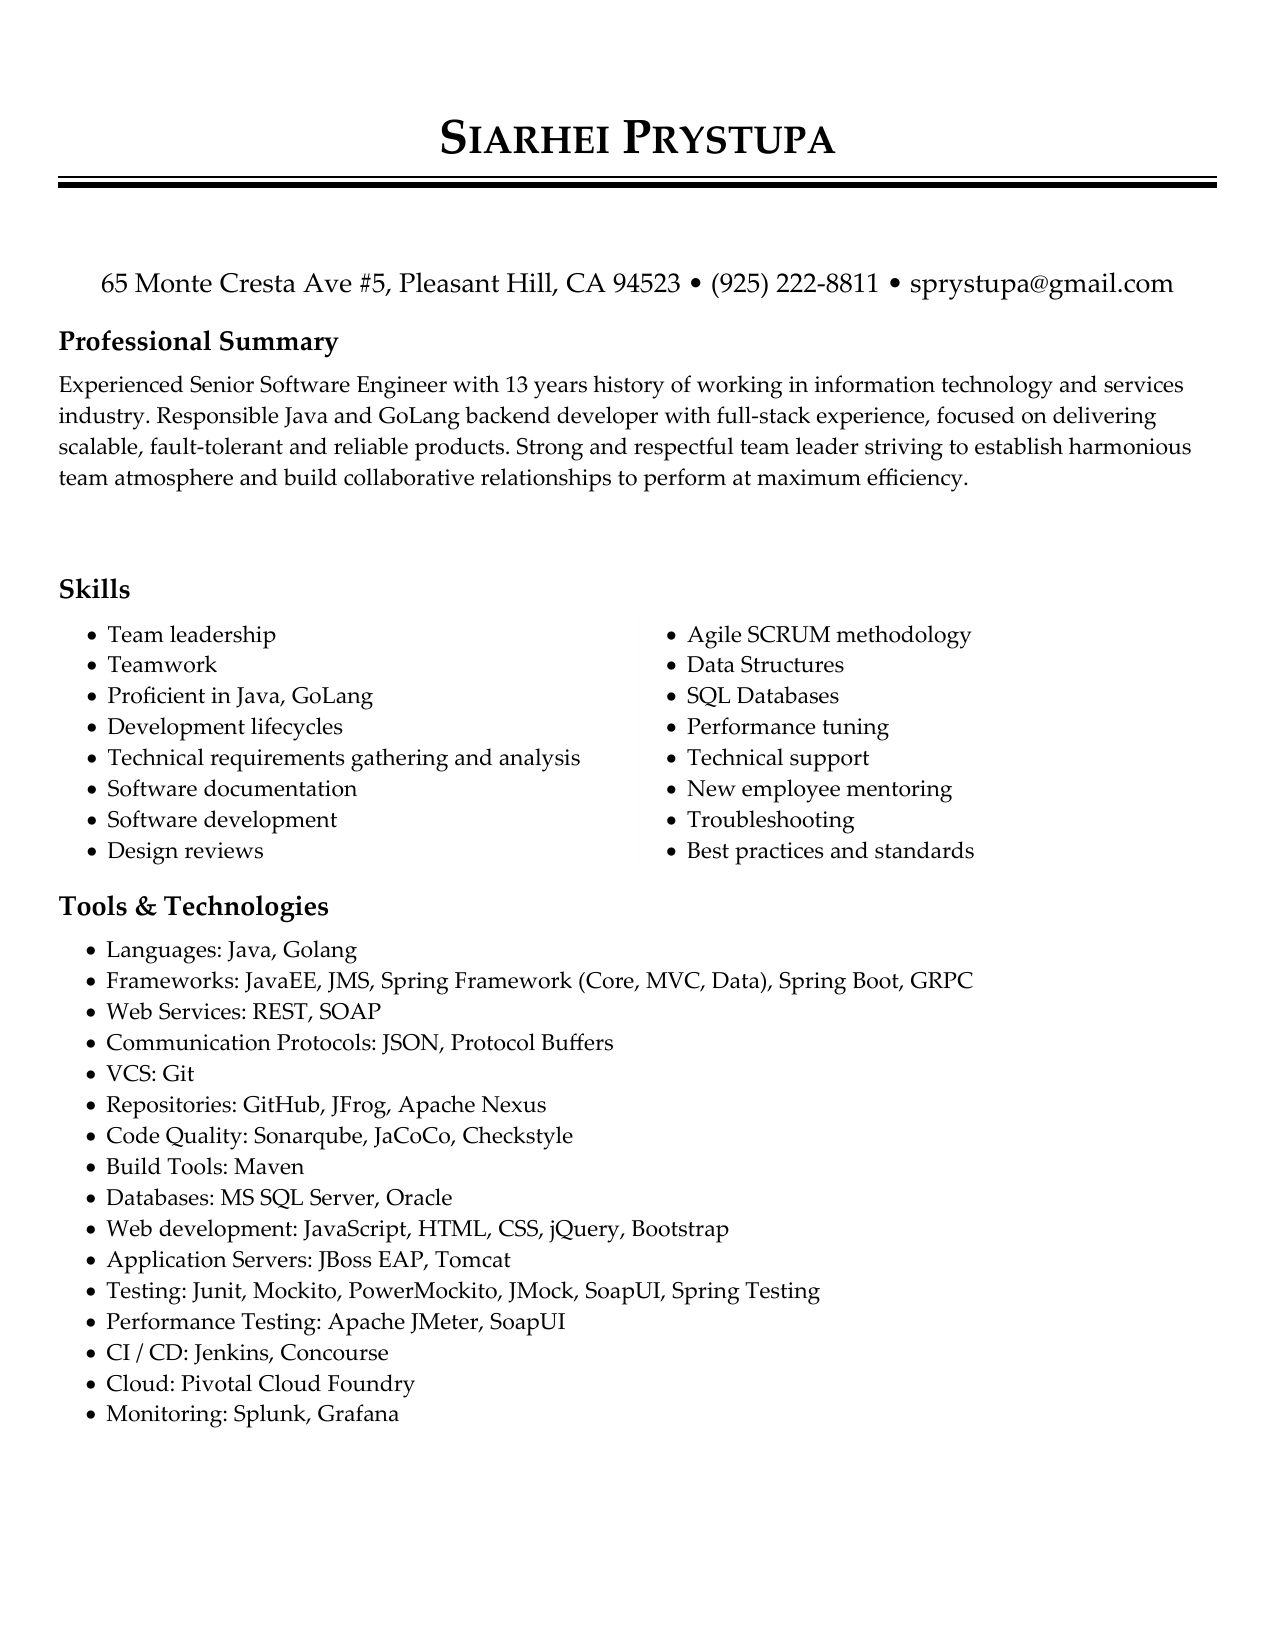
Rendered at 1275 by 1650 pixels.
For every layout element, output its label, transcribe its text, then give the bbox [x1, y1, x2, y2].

table_header Agile SCRUM methodology Data Structures SQL Databases Performance tuning Technical support New employee mentoring Troubleshooting Best practices and standards [639, 618, 1217, 866]
table_header Team leadership Teamwork Proficient in Java, GoLang Development lifecycles Technical requirements gathering and analysis Software documentation Software development Design reviews [59, 618, 637, 866]
list Repositories: GitHub, JFrog, Apache Nexus [85, 1088, 1217, 1119]
title Professional Summary [58, 321, 1217, 358]
list Web development: JavaScript, HTML, CSS, jQuery, Bootstrap [85, 1212, 1217, 1243]
list CI / CD: Jenkins, Concourse [85, 1336, 1217, 1367]
list Performance Testing: Apache JMeter, SoapUI [85, 1305, 1217, 1336]
text Experienced Senior Software Engineer with 13 years history of working in information technology and services industry. Responsible Java and GoLang backend developer with full-stack experience, focused on delivering scalable, fault-tolerant and reliable products. Strong and respectful team leader striving to establish harmonious team atmosphere and build collaborative relationships to perform at maximum efficiency. [58, 368, 1217, 492]
list Databases: MS SQL Server, Oracle [85, 1181, 1217, 1212]
list Languages: Java, Golang [85, 934, 1217, 965]
list Communication Protocols: JSON, Protocol Buffers [85, 1027, 1217, 1057]
text 65 Monte Cresta Ave #5, Pleasant Hill, CA 94523 • (925) 222-8811 • sprystupa@gmail.com [58, 264, 1217, 301]
list Frameworks: JavaEE, JMS, Spring Framework (Core, MVC, Data), Spring Boot, GRPC [85, 965, 1217, 996]
title Tools & Technologies [58, 887, 1217, 923]
title Skills [58, 570, 1217, 607]
list Testing: Junit, Mockito, PowerMockito, JMock, SoapUI, Spring Testing [85, 1274, 1217, 1305]
list Web Services: REST, SOAP [85, 996, 1217, 1027]
text Siarhei Prystupa [58, 103, 1217, 176]
list Cloud: Pivotal Cloud Foundry [85, 1367, 1217, 1398]
list Build Tools: Maven [85, 1150, 1217, 1181]
list Code Quality: Sonarqube, JaCoCo, Checkstyle [85, 1119, 1217, 1150]
list Monitoring: Splunk, Grafana [85, 1398, 1217, 1429]
list VCS: Git [85, 1057, 1217, 1088]
list Application Servers: JBoss EAP, Tomcat [85, 1243, 1217, 1274]
